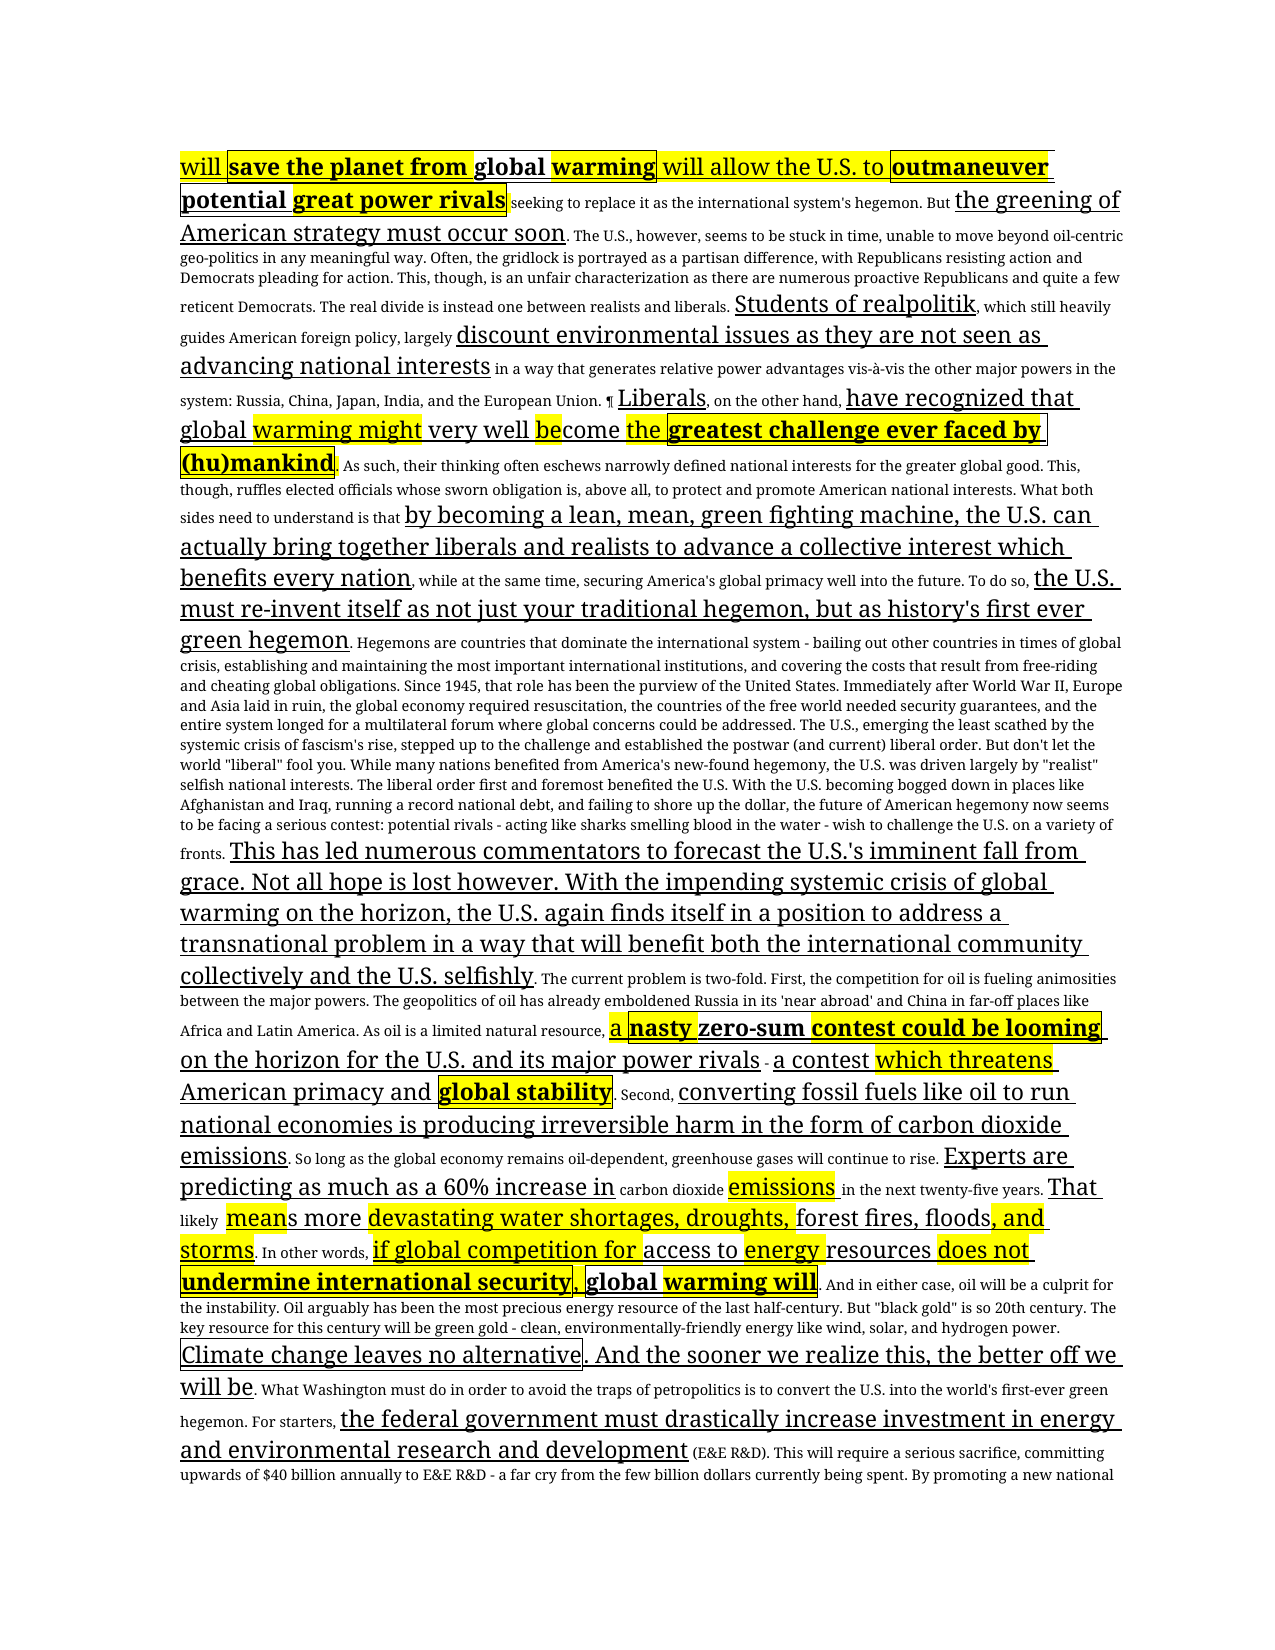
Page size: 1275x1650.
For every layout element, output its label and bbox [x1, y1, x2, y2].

text [180, 150, 1125, 1485]
